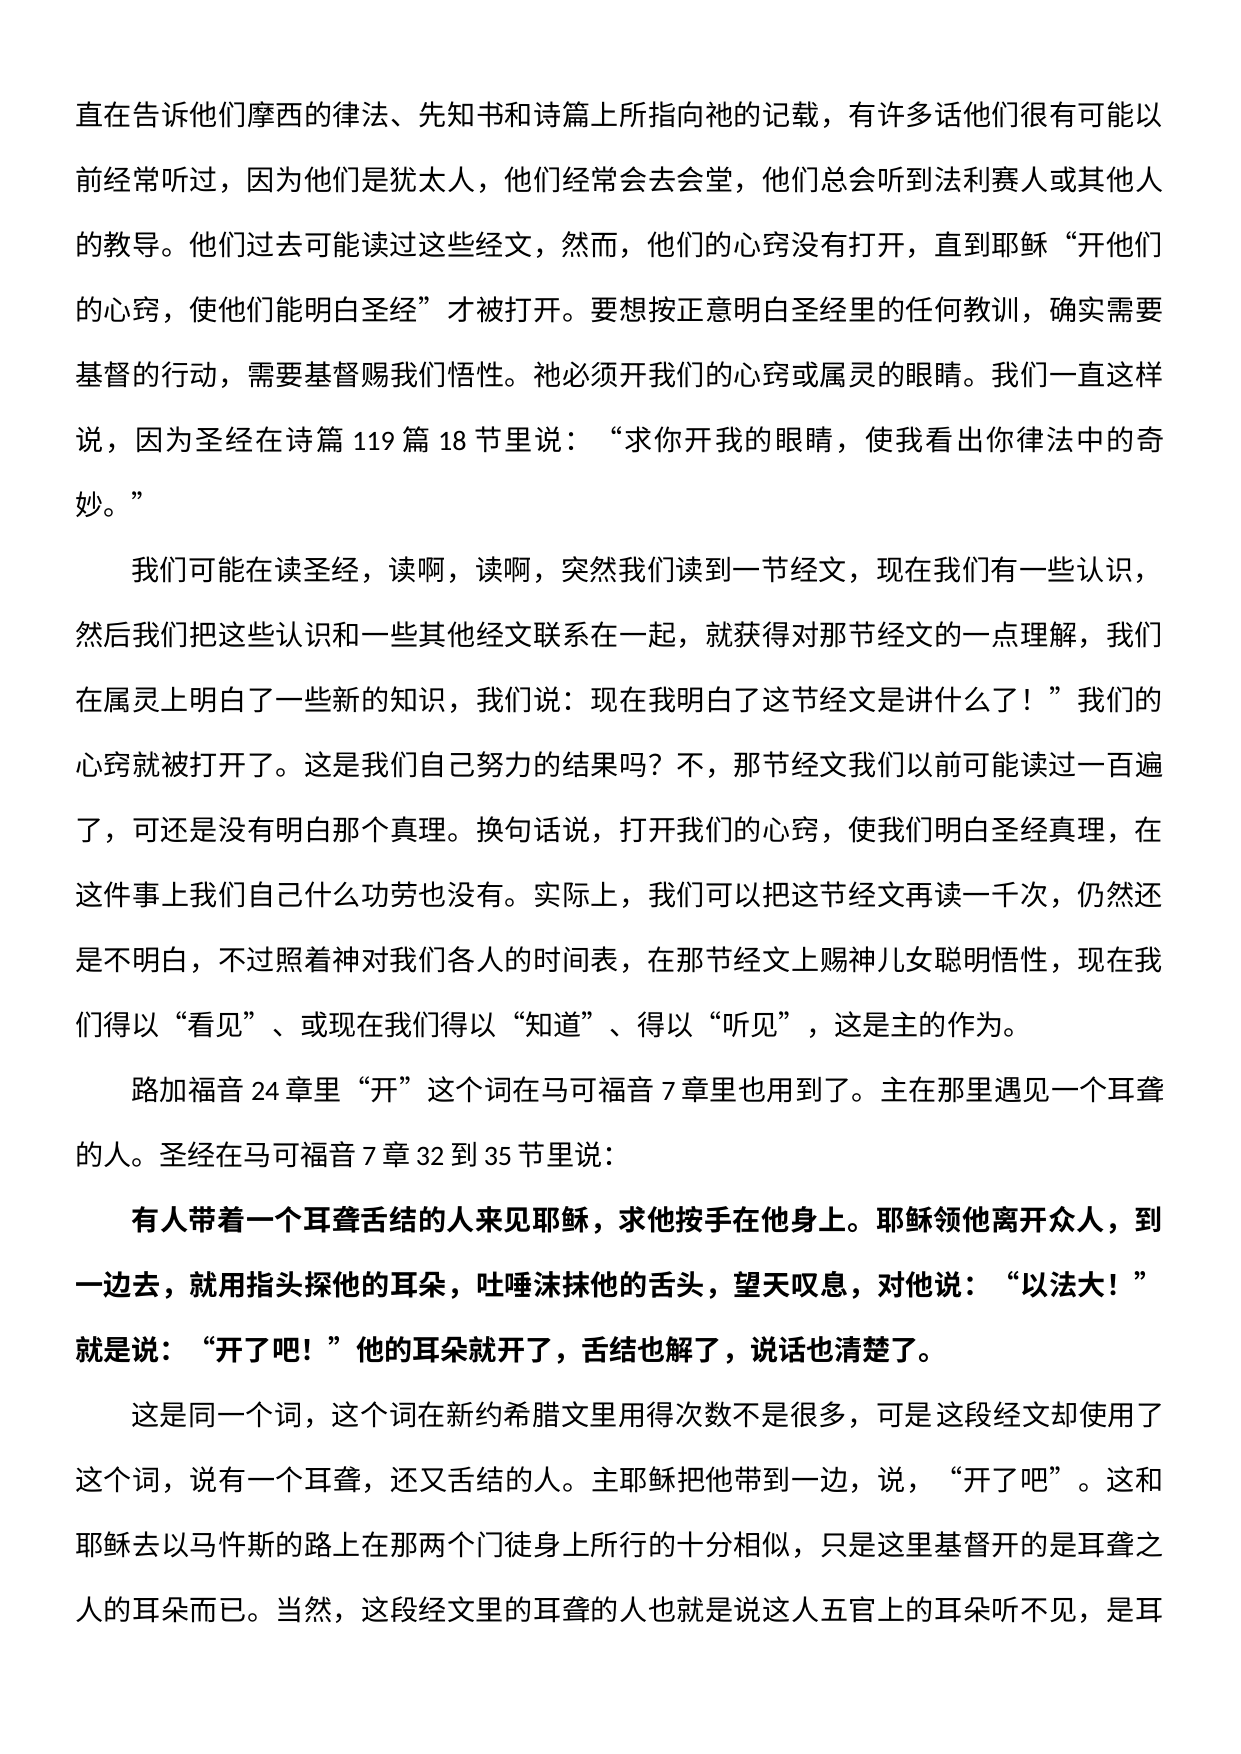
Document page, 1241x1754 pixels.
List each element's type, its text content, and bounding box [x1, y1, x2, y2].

text 有人带着一个耳聋舌结的人来见耶稣，求他按手在他身上。耶稣领他离开众人，到一边去，就用指头探他的耳朵，吐唾沫抹他的舌头，望天叹息，对他说：“以法大！”就是说：“开了吧！”他的耳朵就开了，舌结也解了，说话也清楚了。 [75, 1186, 1165, 1381]
text 我们可能在读圣经，读啊，读啊，突然我们读到一节经文，现在我们有一些认识，然后我们把这些认识和一些其他经文联系在一起，就获得对那节经文的一点理解，我们在属灵上明白了一些新的知识，我们说：现在我明白了这节经文是讲什么了！”我们的心窍就被打开了。这是我们自己努力的结果吗？不，那节经文我们以前可能读过一百遍了，可还是没有明白那个真理。换句话说，打开我们的心窍，使我们明白圣经真理，在这件事上我们自己什么功劳也没有。实际上，我们可以把这节经文再读一千次，仍然还是不明白，不过照着神对我们各人的时间表，在那节经文上赐神儿女聪明悟性，现在我们得以“看见”、或现在我们得以“知道”、得以“听见”，这是主的作为。 [75, 536, 1165, 1056]
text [75, 81, 1165, 536]
text 路加福音24章里“开”这个词在马可福音7章里也用到了。主在那里遇见一个耳聋的人。圣经在马可福音7章32到35节里说： [75, 1056, 1165, 1186]
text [75, 1381, 1165, 1641]
